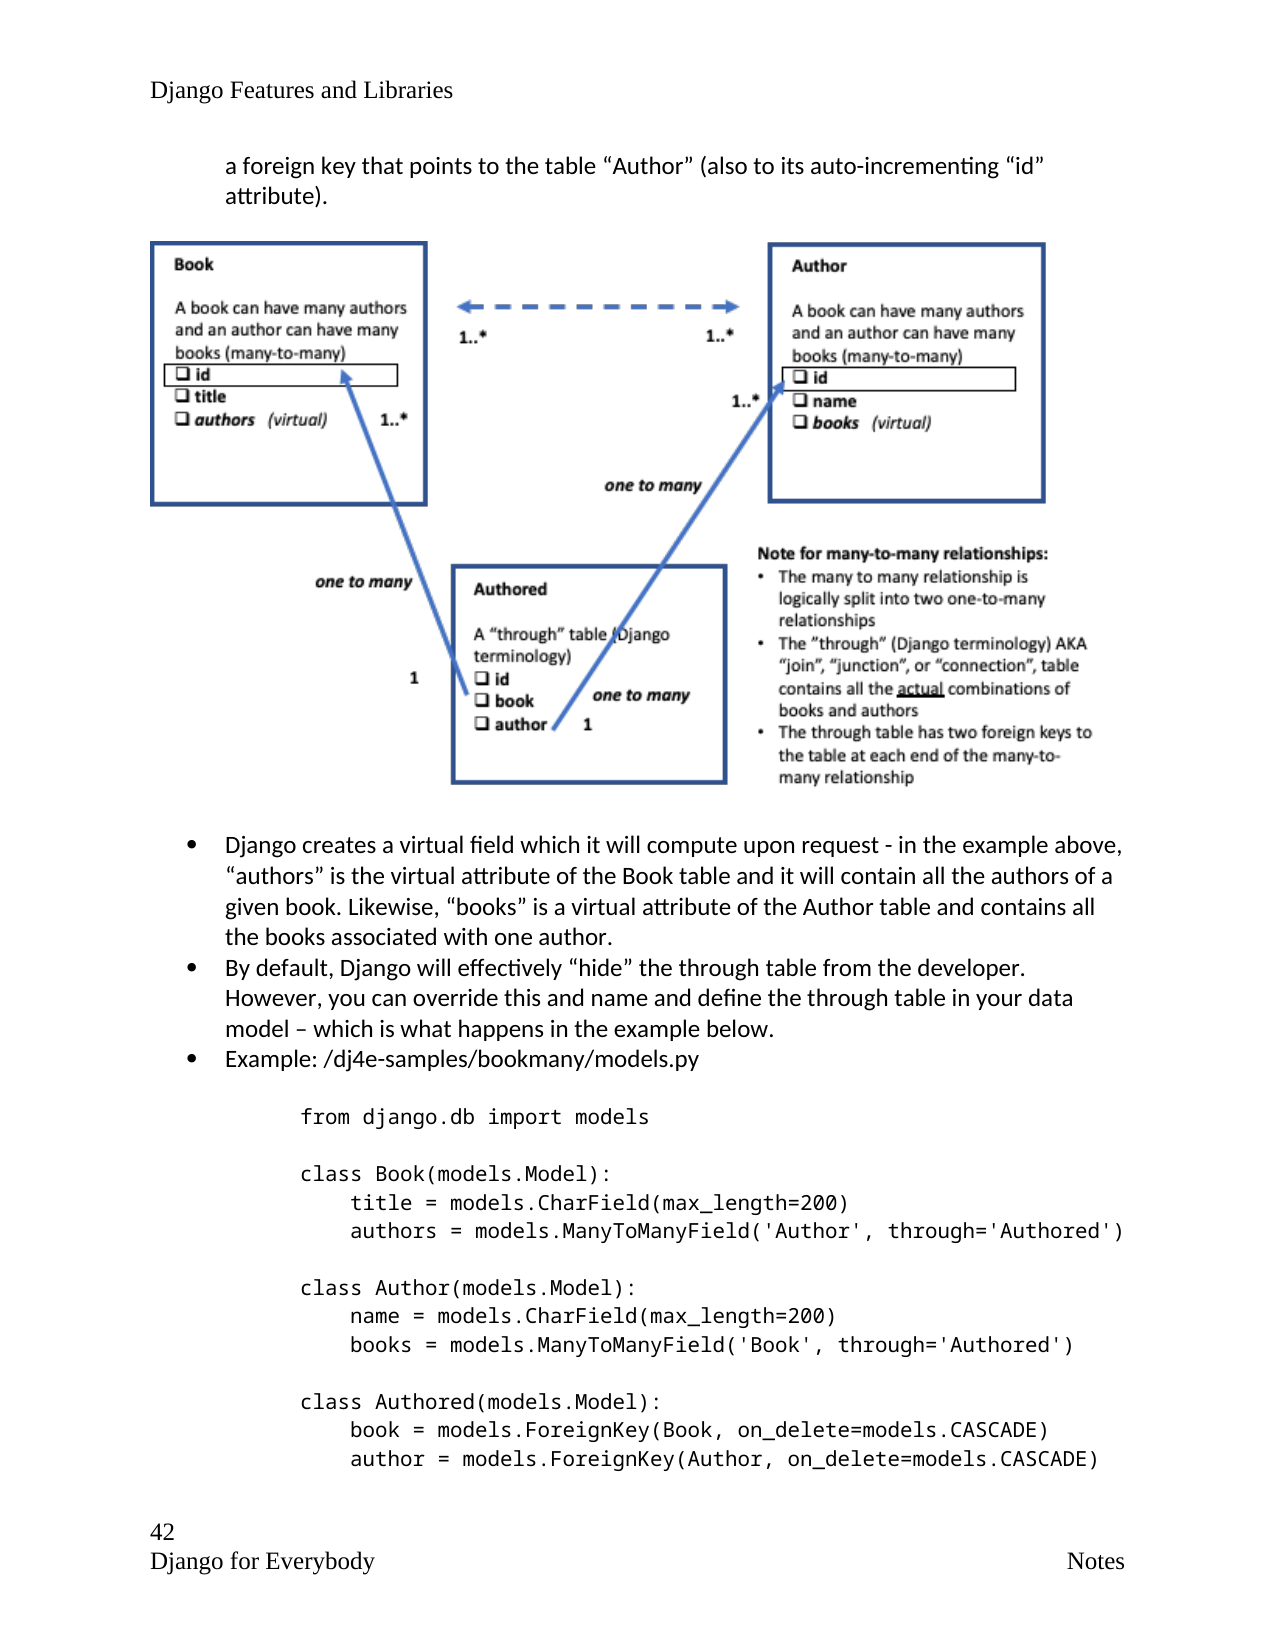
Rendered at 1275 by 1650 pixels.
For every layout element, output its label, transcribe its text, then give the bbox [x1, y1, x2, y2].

list Example: /dj4e-samples/bookmany/models.py [187, 1043, 1125, 1102]
text class Authored(models.Model): [300, 1387, 1125, 1415]
text author = models.ForeignKey(Author, on_delete=models.CASCADE) [300, 1444, 1125, 1472]
list By default, Django will effectively “hide” the through table from the developer. However, you can override this and name and define the through table in your data model – which is what happens in the example below. [187, 952, 1125, 1043]
text class Author(models.Model): [300, 1273, 1125, 1302]
text title = models.CharField(max_length=200) [300, 1188, 1125, 1216]
text authors = models.ManyToManyField('Author', through='Authored') [300, 1216, 1125, 1245]
text books = models.ManyToManyField('Book', through='Authored') [300, 1330, 1125, 1358]
text from django.db import models [300, 1102, 1125, 1131]
list Django creates a virtual field which it will compute upon request - in the example above, “authors” is the virtual attribute of the Book table and it will contain all the authors of a given book. Likewise, “books” is a virtual attribute of the Author table and contains all the books associated with one author. [187, 829, 1125, 952]
text class Book(models.Model): [300, 1159, 1125, 1188]
text book = models.ForeignKey(Book, on_delete=models.CASCADE) [300, 1415, 1125, 1444]
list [187, 150, 1125, 211]
picture [150, 241, 1105, 799]
text name = models.CharField(max_length=200) [300, 1302, 1125, 1330]
